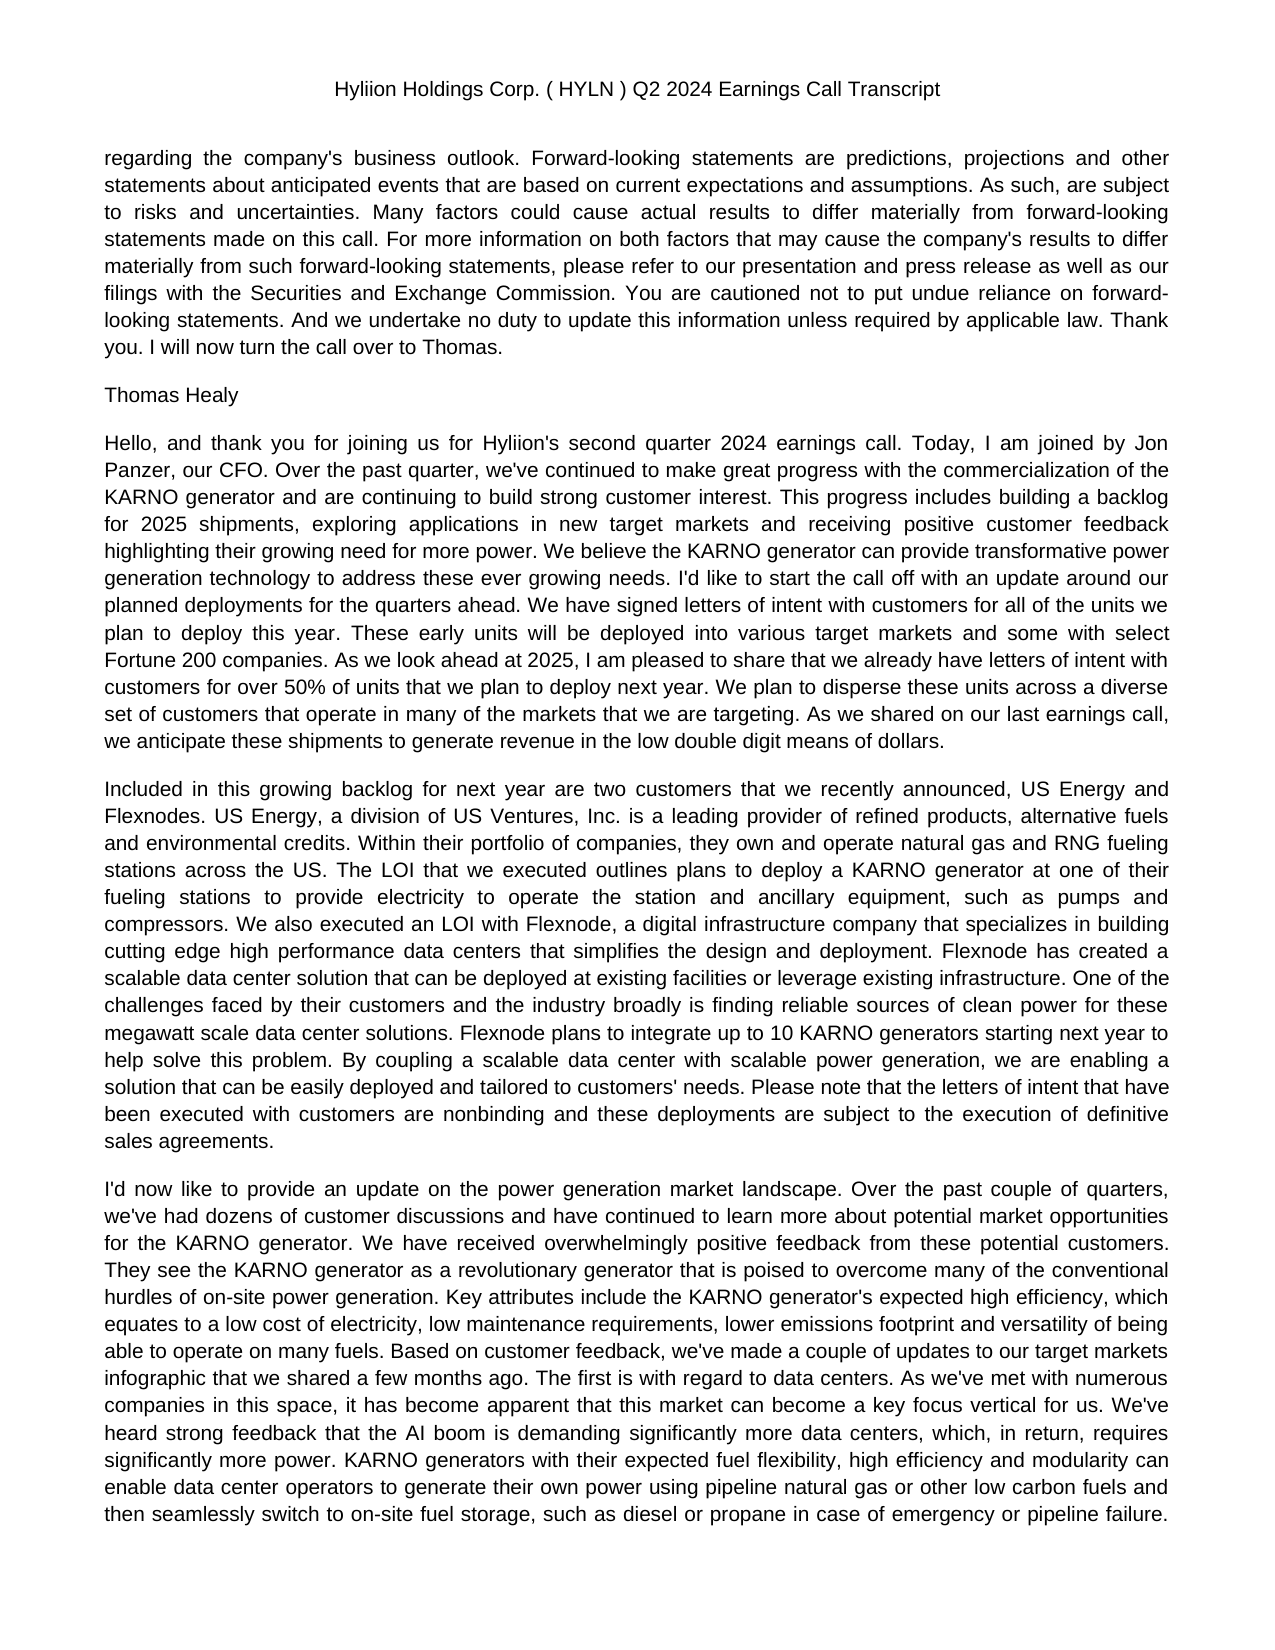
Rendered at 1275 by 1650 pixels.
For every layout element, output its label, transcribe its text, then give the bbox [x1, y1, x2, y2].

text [104, 1173, 1171, 1526]
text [104, 142, 1171, 359]
text Included in this growing backlog for next year are two customers that we recently announced, US Energy and Flexnodes. US Energy, a division of US Ventures, Inc. is a leading provider of refined products, alternative fuels and environmental credits. Within their portfolio of companies, they own and operate natural gas and RNG fueling stations across the US. The LOI that we executed outlines plans to deploy a KARNO generator at one of their fueling stations to provide electricity to operate the station and ancillary equipment, such as pumps and compressors. We also executed an LOI with Flexnode, a digital infrastructure company that specializes in building cutting edge high performance data centers that simplifies the design and deployment. Flexnode has created a scalable data center solution that can be deployed at existing facilities or leverage existing infrastructure. One of the challenges faced by their customers and the industry broadly is finding reliable sources of clean power for these megawatt scale data center solutions. Flexnode plans to integrate up to 10 KARNO generators starting next year to help solve this problem. By coupling a scalable data center with scalable power generation, we are enabling a solution that can be easily deployed and tailored to customers' needs. Please note that the letters of intent that have been executed with customers are nonbinding and these deployments are subject to the execution of definitive sales agreements. [104, 773, 1171, 1153]
text Thomas Healy [104, 380, 1171, 407]
text Hello, and thank you for joining us for Hyliion's second quarter 2024 earnings call. Today, I am joined by Jon Panzer, our CFO. Over the past quarter, we've continued to make great progress with the commercialization of the KARNO generator and are continuing to build strong customer interest. This progress includes building a backlog for 2025 shipments, exploring applications in new target markets and receiving positive customer feedback highlighting their growing need for more power. We believe the KARNO generator can provide transformative power generation technology to address these ever growing needs. I'd like to start the call off with an update around our planned deployments for the quarters ahead. We have signed letters of intent with customers for all of the units we plan to deploy this year. These early units will be deployed into various target markets and some with select Fortune 200 companies. As we look ahead at 2025, I am pleased to share that we already have letters of intent with customers for over 50% of units that we plan to deploy next year. We plan to disperse these units across a diverse set of customers that operate in many of the markets that we are targeting. As we shared on our last earnings call, we anticipate these shipments to generate revenue in the low double digit means of dollars. [104, 428, 1171, 753]
